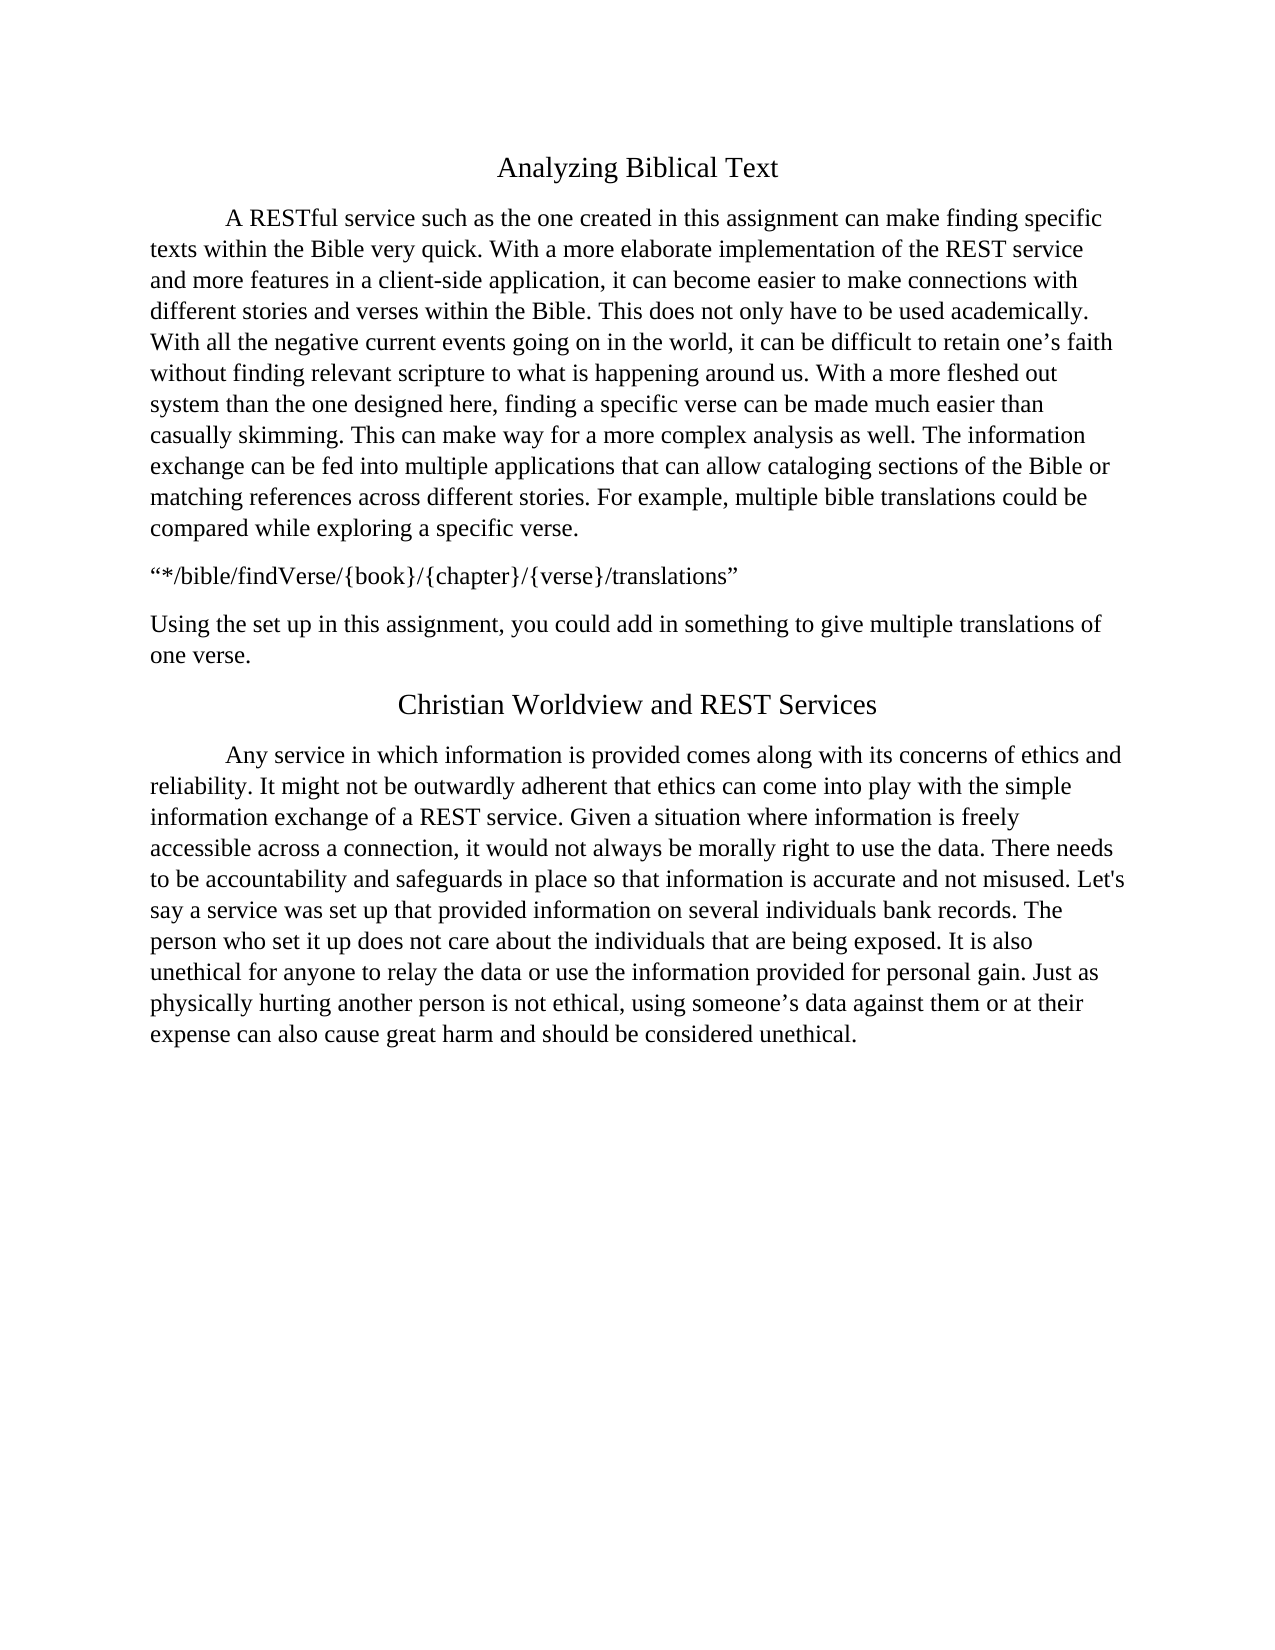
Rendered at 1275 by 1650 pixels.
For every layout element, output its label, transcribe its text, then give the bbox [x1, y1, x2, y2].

text A RESTful service such as the one created in this assignment can make finding specific texts within the Bible very quick. With a more elaborate implementation of the REST service and more features in a client-side application, it can become easier to make connections with different stories and verses within the Bible. This does not only have to be used academically. With all the negative current events going on in the world, it can be difficult to retain one’s faith without finding relevant scripture to what is happening around us. With a more fleshed out system than the one designed here, finding a specific verse can be made much easier than casually skimming. This can make way for a more complex analysis as well. The information exchange can be fed into multiple applications that can allow cataloging sections of the Bible or matching references across different stories. For example, multiple bible translations could be compared while exploring a specific verse. [150, 203, 1125, 542]
text Using the set up in this assignment, you could add in something to give multiple translations of one verse. [150, 609, 1125, 668]
text Any service in which information is provided comes along with its concerns of ethics and reliability. It might not be outwardly adherent that ethics can come into play with the simple information exchange of a REST service. Given a situation where information is freely accessible across a connection, it would not always be morally right to use the data. There needs to be accountability and safeguards in place so that information is accurate and not misused. Let's say a service was set up that provided information on several individuals bank records. The person who set it up does not care about the individuals that are being exposed. It is also unethical for anyone to relay the data or use the information provided for personal gain. Just as physically hurting another person is not ethical, using someone’s data against them or at their expense can also cause great harm and should be considered unethical. [150, 740, 1125, 1048]
text “*/bible/findVerse/{book}/{chapter}/{verse}/translations” [150, 561, 1125, 590]
text Analyzing Biblical Text [150, 150, 1125, 183]
text Christian Worldview and REST Services [150, 687, 1125, 721]
